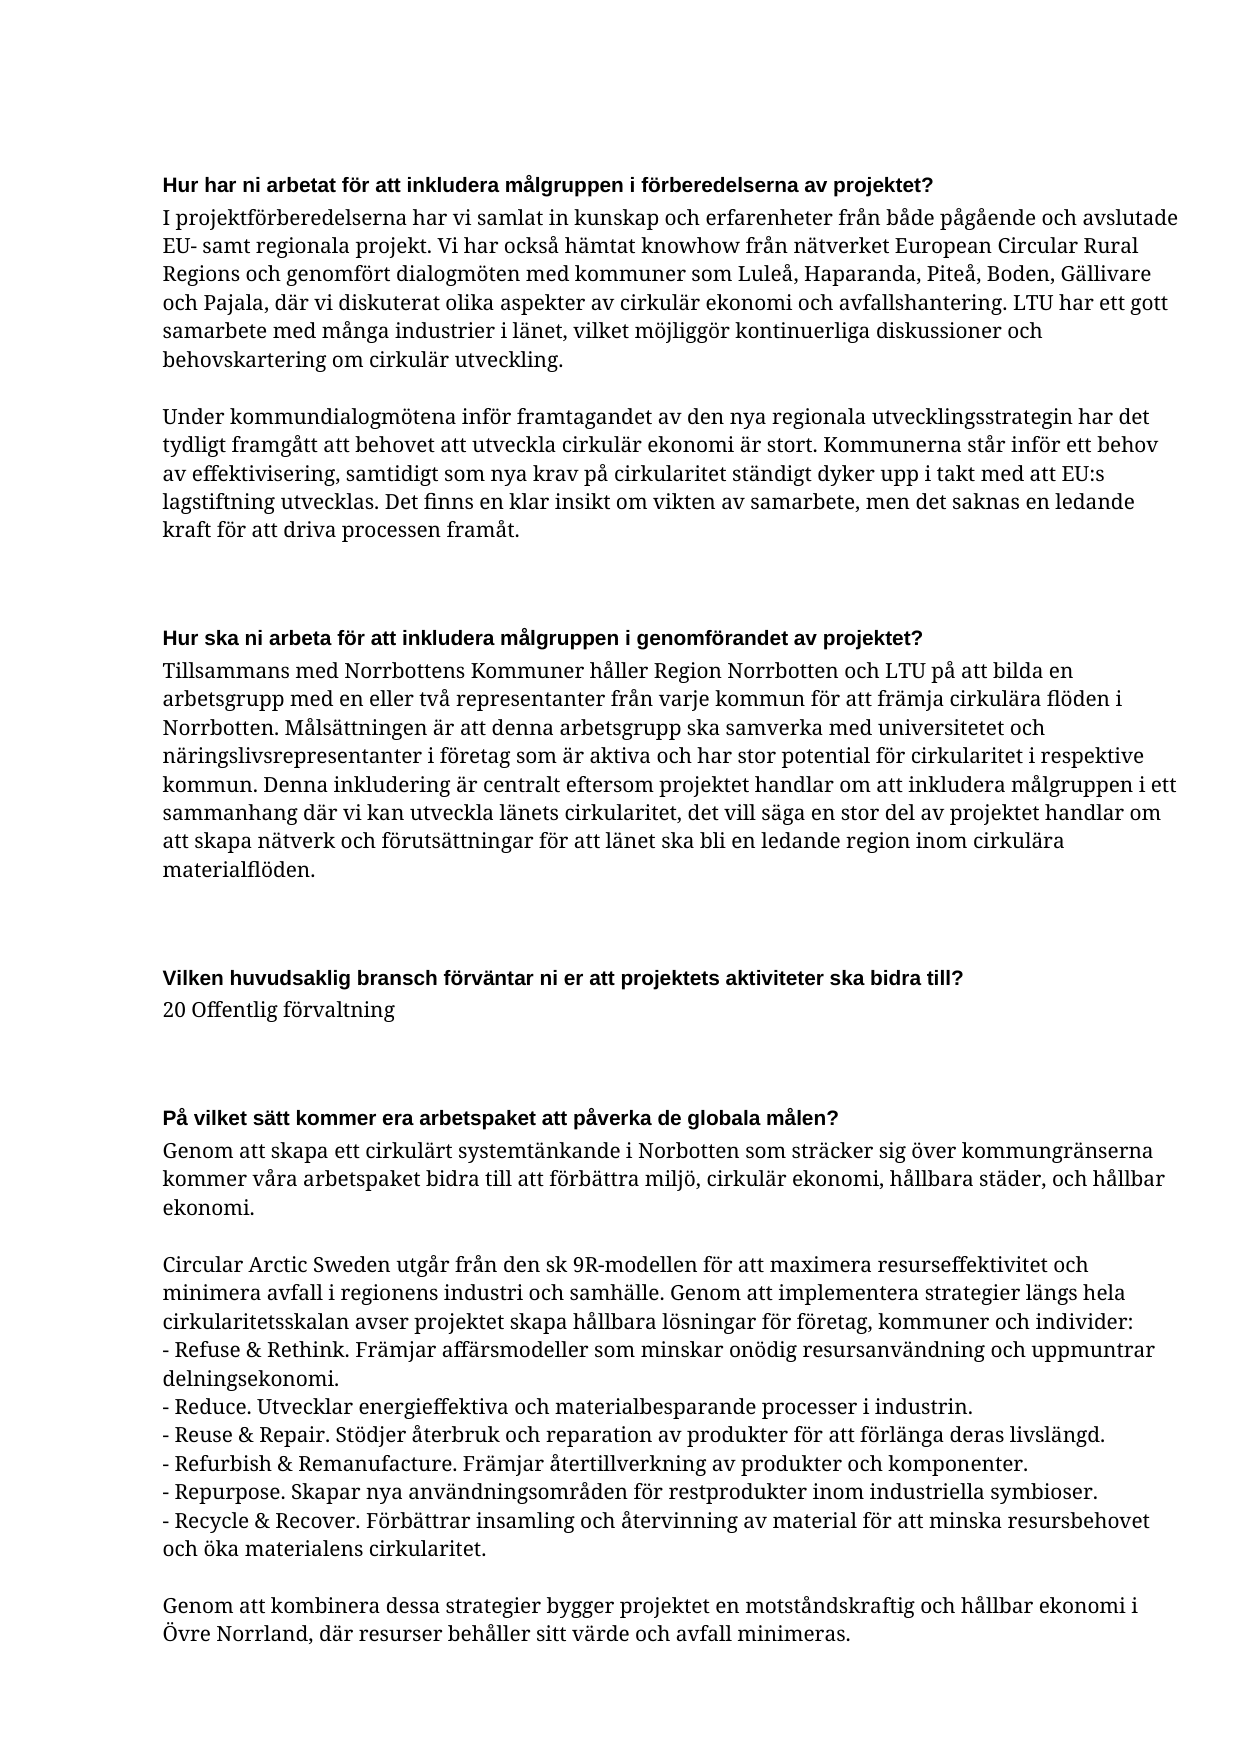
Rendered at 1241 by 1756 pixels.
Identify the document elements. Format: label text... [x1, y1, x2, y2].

text Genom att kombinera dessa strategier bygger projektet en motståndskraftig och hållbar ekonomi i Övre Norrland, där resurser behåller sitt värde och avfall minimeras. [162, 1591, 1181, 1648]
text På vilket sätt kommer era arbetspaket att påverka de globala målen? [162, 1106, 1181, 1130]
text Under kommundialogmötena inför framtagandet av den nya regionala utvecklingsstrategin har det tydligt framgått att behovet att utveckla cirkulär ekonomi är stort. Kommunerna står inför ett behov av effektivisering, samtidigt som nya krav på cirkularitet ständigt dyker upp i takt med att EU:s lagstiftning utvecklas. Det finns en klar insikt om vikten av samarbete, men det saknas en ledande kraft för att driva processen framåt. [162, 402, 1181, 544]
text - Refurbish & Remanufacture. Främjar återtillverkning av produkter och komponenter. [162, 1449, 1181, 1477]
text - Refuse & Rethink. Främjar affärsmodeller som minskar onödig resursanvändning och uppmuntrar delningsekonomi. [162, 1335, 1181, 1392]
text Circular Arctic Sweden utgår från den sk 9R-modellen för att maximera resurseffektivitet och minimera avfall i regionens industri och samhälle. Genom att implementera strategier längs hela cirkularitetsskalan avser projektet skapa hållbara lösningar för företag, kommuner och individer: [162, 1250, 1181, 1335]
text Genom att skapa ett cirkulärt systemtänkande i Norbotten som sträcker sig över kommungränserna kommer våra arbetspaket bidra till att förbättra miljö, cirkulär ekonomi, hållbara städer, och hållbar ekonomi. [162, 1136, 1181, 1221]
text - Recycle & Recover. Förbättrar insamling och återvinning av material för att minska resursbehovet och öka materialens cirkularitet. [162, 1506, 1181, 1563]
text - Reuse & Repair. Stödjer återbruk och reparation av produkter för att förlänga deras livslängd. [162, 1421, 1181, 1449]
text 20 Offentlig förvaltning [162, 996, 1181, 1024]
text Vilken huvudsaklig bransch förväntar ni er att projektets aktiviteter ska bidra till? [162, 965, 1181, 989]
text - Reduce. Utvecklar energieffektiva och materialbesparande processer i industrin. [162, 1392, 1181, 1421]
text Hur har ni arbetat för att inkludera målgruppen i förberedelserna av projektet? [162, 172, 1181, 196]
text Tillsammans med Norrbottens Kommuner håller Region Norrbotten och LTU på att bilda en arbetsgrupp med en eller två representanter från varje kommun för att främja cirkulära flöden i Norrbotten. Målsättningen är att denna arbetsgrupp ska samverka med universitetet och näringslivsrepresentanter i företag som är aktiva och har stor potential för cirkularitet i respektive kommun. Denna inkludering är centralt eftersom projektet handlar om att inkludera målgruppen i ett sammanhang där vi kan utveckla länets cirkularitet, det vill säga en stor del av projektet handlar om att skapa nätverk och förutsättningar för att länet ska bli en ledande region inom cirkulära materialflöden. [162, 656, 1181, 883]
text - Repurpose. Skapar nya användningsområden för restprodukter inom industriella symbioser. [162, 1477, 1181, 1506]
text I projektförberedelserna har vi samlat in kunskap och erfarenheter från både pågående och avslutade EU- samt regionala projekt. Vi har också hämtat knowhow från nätverket European Circular Rural Regions och genomfört dialogmöten med kommuner som Luleå, Haparanda, Piteå, Boden, Gällivare och Pajala, där vi diskuterat olika aspekter av cirkulär ekonomi och avfallshantering. LTU har ett gott samarbete med många industrier i länet, vilket möjliggör kontinuerliga diskussioner och behovskartering om cirkulär utveckling. [162, 203, 1181, 373]
text Hur ska ni arbeta för att inkludera målgruppen i genomförandet av projektet? [162, 626, 1181, 650]
